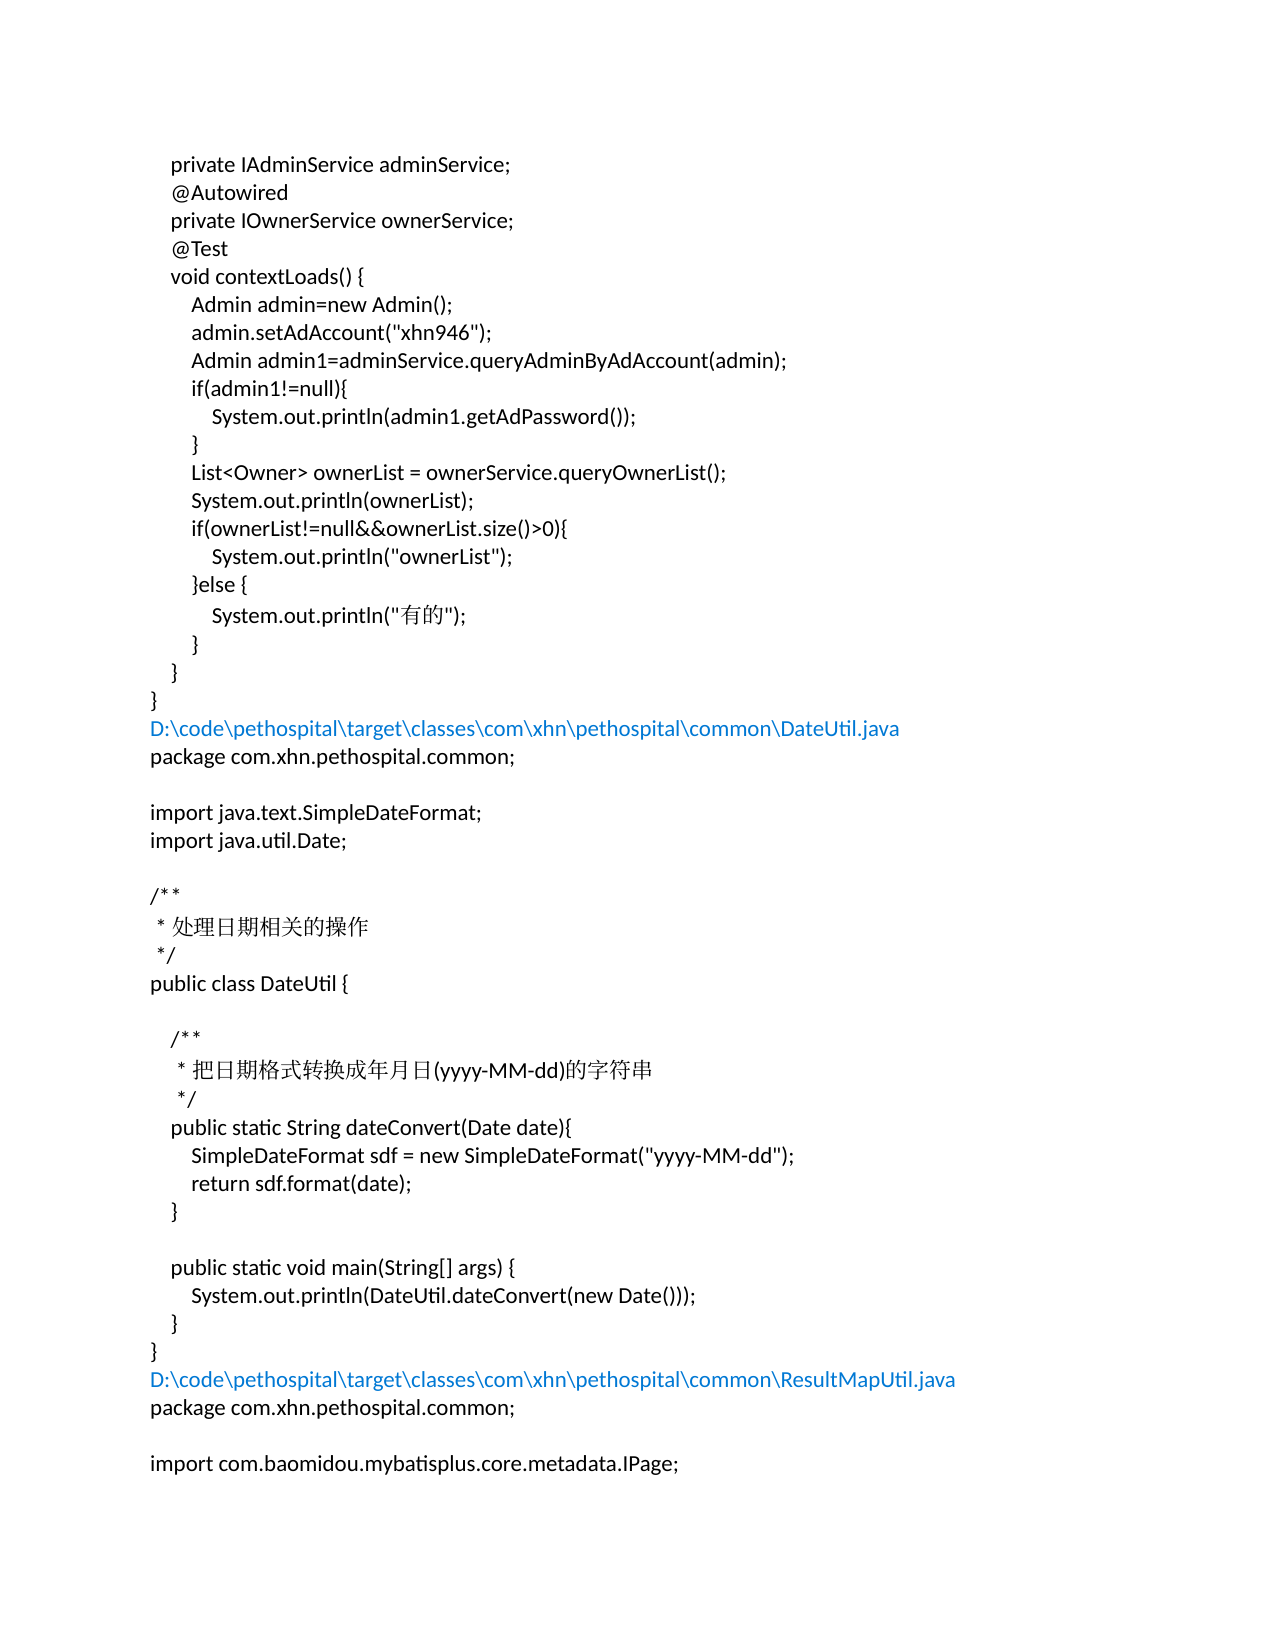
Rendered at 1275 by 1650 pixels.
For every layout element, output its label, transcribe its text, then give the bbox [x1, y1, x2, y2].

text System.out.println(admin1.getAdPassword()); [150, 402, 1125, 430]
text public static String dateConvert(Date date){ [150, 1113, 1125, 1141]
text void contextLoads() { [150, 262, 1125, 290]
text package com.xhn.pethospital.common; [150, 1393, 1125, 1421]
text private IAdminService adminService; [150, 150, 1125, 178]
text } [150, 1309, 1125, 1337]
text package com.xhn.pethospital.common; [150, 742, 1125, 770]
text D:\code\pethospital\target\classes\com\xhn\pethospital\common\DateUtil.java [150, 714, 1125, 742]
text public class DateUtil { [150, 969, 1125, 997]
text System.out.println("ownerList"); [150, 542, 1125, 570]
text } [150, 1337, 1125, 1365]
text Admin admin1=adminService.queryAdminByAdAccount(admin); [150, 346, 1125, 374]
text } [150, 658, 1125, 686]
text } [150, 630, 1125, 658]
text /** [150, 1026, 1125, 1053]
text if(admin1!=null){ [150, 374, 1125, 402]
text import java.util.Date; [150, 826, 1125, 854]
text /** [150, 882, 1125, 910]
text } [150, 686, 1125, 714]
text * 处理日期相关的操作 [150, 910, 1125, 941]
text D:\code\pethospital\target\classes\com\xhn\pethospital\common\ResultMapUtil.java [150, 1365, 1125, 1393]
text SimpleDateFormat sdf = new SimpleDateFormat("yyyy-MM-dd"); [150, 1141, 1125, 1169]
text Admin admin=new Admin(); [150, 290, 1125, 318]
text return sdf.format(date); [150, 1169, 1125, 1197]
text } [150, 1197, 1125, 1225]
text @Autowired [150, 178, 1125, 206]
text System.out.println(ownerList); [150, 486, 1125, 514]
text * 把日期格式转换成年月日(yyyy-MM-dd)的字符串 [150, 1053, 1125, 1085]
text }else { [150, 570, 1125, 598]
text } [150, 430, 1125, 458]
text */ [150, 941, 1125, 969]
text import java.text.SimpleDateFormat; [150, 798, 1125, 826]
text List<Owner> ownerList = ownerService.queryOwnerList(); [150, 458, 1125, 486]
text */ [150, 1085, 1125, 1113]
text if(ownerList!=null&&ownerList.size()>0){ [150, 514, 1125, 542]
text @Test [150, 234, 1125, 262]
text System.out.println("有的"); [150, 598, 1125, 630]
text import com.baomidou.mybatisplus.core.metadata.IPage; [150, 1449, 1125, 1477]
text private IOwnerService ownerService; [150, 206, 1125, 234]
text System.out.println(DateUtil.dateConvert(new Date())); [150, 1281, 1125, 1309]
text admin.setAdAccount("xhn946"); [150, 318, 1125, 346]
text public static void main(String[] args) { [150, 1253, 1125, 1281]
